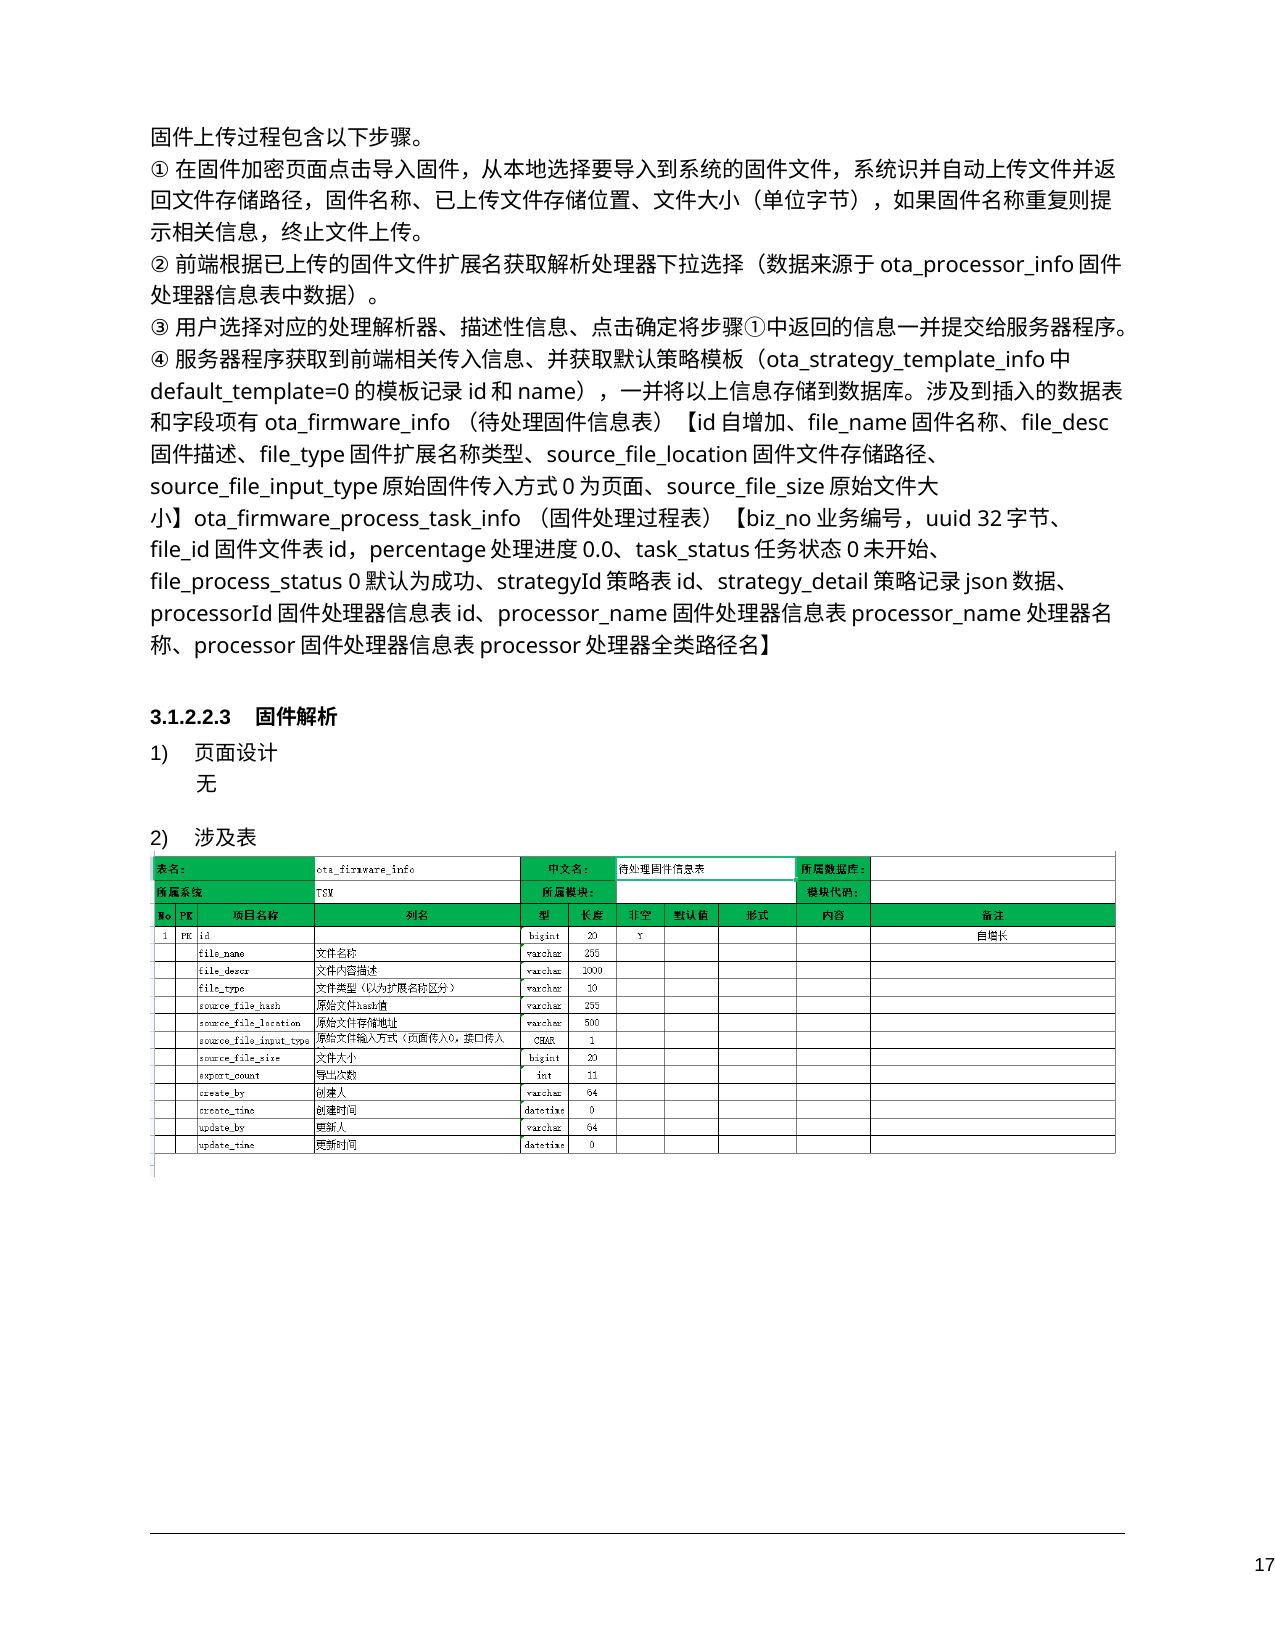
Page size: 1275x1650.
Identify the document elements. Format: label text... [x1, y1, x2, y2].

list 服务器程序获取到前端相关传入信息、并获取默认策略模板（ota_strategy_template_info中default_template=0的模板记录id和name），一并将以上信息存储到数据库。涉及到插入的数据表和字段项有 ota_firmware_info （待处理固件信息表）【id自增加、file_name固件名称、file_desc固件描述、file_type固件扩展名称类型、source_file_location固件文件存储路径、source_file_input_type原始固件传入方式0为页面、source_file_size原始文件大小】ota_firmware_process_task_info （固件处理过程表）【biz_no业务编号，uuid 32字节、file_id固件文件表id，percentage处理进度0.0、task_status任务状态 0未开始、file_process_status 0默认为成功、strategyId策略表id、strategy_detail策略记录json数据、processorId固件处理器信息表id、processor_name固件处理器信息表processor_name处理器名称、processor固件处理器信息表processor处理器全类路径名】 [150, 342, 1125, 659]
list 前端根据已上传的固件文件扩展名获取解析处理器下拉选择（数据来源于ota_processor_info固件处理器信息表中数据）。 [150, 247, 1125, 310]
list 用户选择对应的处理解析器、描述性信息、点击确定将步骤①中返回的信息一并提交给服务器程序。 [150, 310, 1125, 342]
text 固件上传过程包含以下步骤。 [150, 120, 1125, 152]
picture [150, 851, 1123, 1177]
subtitle 固件解析 [150, 684, 1125, 730]
list 页面设计 [150, 737, 1125, 767]
list 无 [150, 767, 1125, 797]
list 在固件加密页面点击导入固件，从本地选择要导入到系统的固件文件，系统识并自动上传文件并返回文件存储路径，固件名称、已上传文件存储位置、文件大小（单位字节），如果固件名称重复则提示相关信息，终止文件上传。 [150, 152, 1125, 247]
list 涉及表 [150, 821, 1125, 851]
